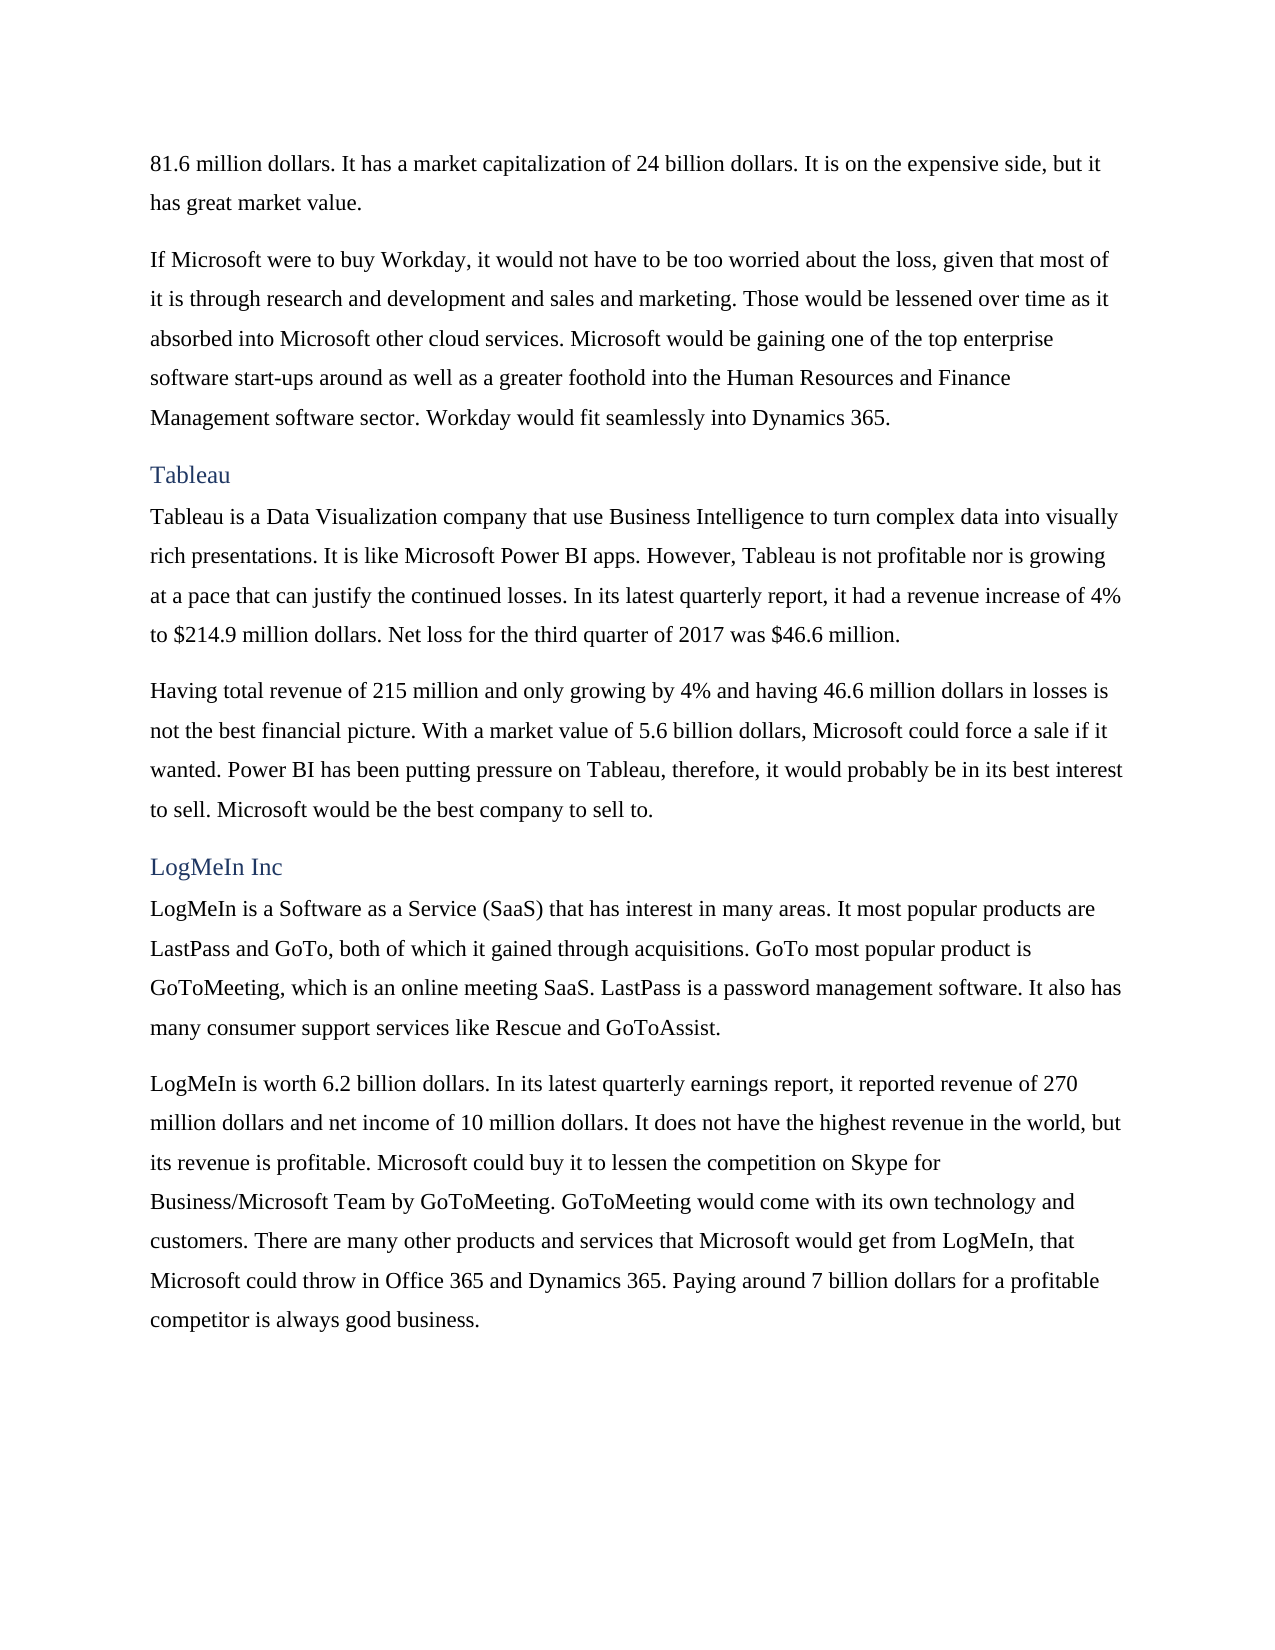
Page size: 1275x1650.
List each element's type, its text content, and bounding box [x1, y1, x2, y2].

text If Microsoft were to buy Workday, it would not have to be too worried about the loss, given that most of it is through research and development and sales and marketing. Those would be lessened over time as it absorbed into Microsoft other cloud services. Microsoft would be gaining one of the top enterprise software start-ups around as well as a greater foothold into the Human Resources and Finance Management software sector. Workday would fit seamlessly into Dynamics 365. [150, 246, 1125, 430]
text LogMeIn is worth 6.2 billion dollars. In its latest quarterly earnings report, it reported revenue of 270 million dollars and net income of 10 million dollars. It does not have the highest revenue in the world, but its revenue is profitable. Microsoft could buy it to lessen the competition on Skype for Business/Microsoft Team by GoToMeeting. GoToMeeting would come with its own technology and customers. There are many other products and services that Microsoft would get from LogMeIn, that Microsoft could throw in Office 365 and Dynamics 365. Paying around 7 billion dollars for a profitable competitor is always good business. [150, 1070, 1125, 1333]
text LogMeIn is a Software as a Service (SaaS) that has interest in many areas. It most popular products are LastPass and GoTo, both of which it gained through acquisitions. GoTo most popular product is GoToMeeting, which is an online meeting SaaS. LastPass is a password management software. It also has many consumer support services like Rescue and GoToAssist. [150, 895, 1125, 1040]
text Having total revenue of 215 million and only growing by 4% and having 46.6 million dollars in losses is not the best financial picture. With a market value of 5.6 billion dollars, Microsoft could force a sale if it wanted. Power BI has been putting pressure on Tableau, therefore, it would probably be in its best interest to sell. Microsoft would be the best company to sell to. [150, 677, 1125, 822]
subtitle LogMeIn Inc [150, 852, 1125, 881]
text Tableau is a Data Visualization company that use Business Intelligence to turn complex data into visually rich presentations. It is like Microsoft Power BI apps. However, Tableau is not profitable nor is growing at a pace that can justify the continued losses. In its latest quarterly report, it had a revenue increase of 4% to $214.9 million dollars. Net loss for the third quarter of 2017 was $46.6 million. [150, 503, 1125, 648]
subtitle Tableau [150, 460, 1125, 488]
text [150, 150, 1125, 216]
